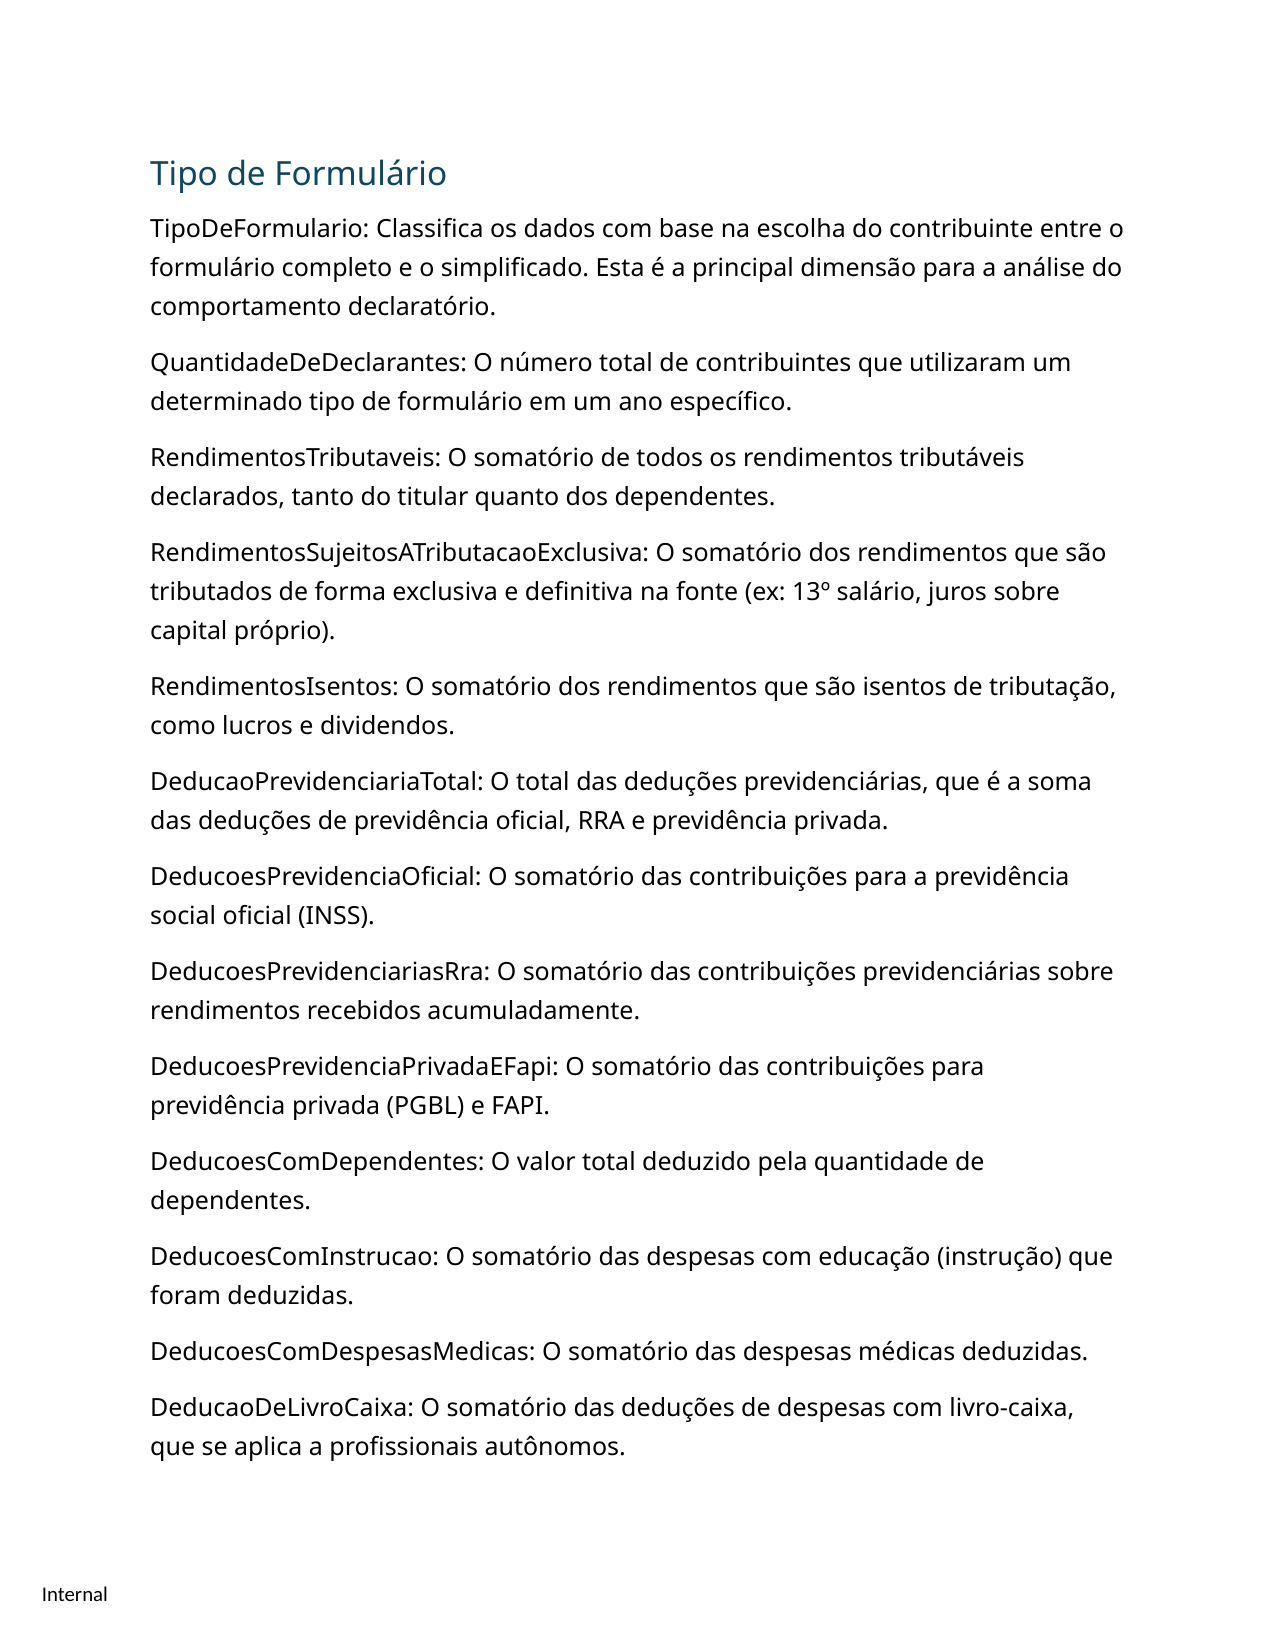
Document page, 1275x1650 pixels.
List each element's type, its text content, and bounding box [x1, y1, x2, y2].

text DeducoesComDespesasMedicas: O somatório das despesas médicas deduzidas. [150, 1334, 1125, 1368]
text RendimentosTributaveis: O somatório de todos os rendimentos tributáveis declarados, tanto do titular quanto dos dependentes. [150, 440, 1125, 513]
text RendimentosSujeitosATributacaoExclusiva: O somatório dos rendimentos que são tributados de forma exclusiva e definitiva na fonte (ex: 13º salário, juros sobre capital próprio). [150, 535, 1125, 647]
text DeducoesPrevidenciariasRra: O somatório das contribuições previdenciárias sobre rendimentos recebidos acumuladamente. [150, 954, 1125, 1027]
text RendimentosIsentos: O somatório dos rendimentos que são isentos de tributação, como lucros e dividendos. [150, 669, 1125, 742]
subtitle Tipo de Formulário [150, 150, 1125, 195]
text QuantidadeDeDeclarantes: O número total de contribuintes que utilizaram um determinado tipo de formulário em um ano específico. [150, 345, 1125, 418]
text DeducoesPrevidenciaOficial: O somatório das contribuições para a previdência social oficial (INSS). [150, 859, 1125, 932]
text DeducaoPrevidenciariaTotal: O total das deduções previdenciárias, que é a soma das deduções de previdência oficial, RRA e previdência privada. [150, 764, 1125, 837]
text DeducaoDeLivroCaixa: O somatório das deduções de despesas com livro-caixa, que se aplica a profissionais autônomos. [150, 1390, 1125, 1463]
text TipoDeFormulario: Classifica os dados com base na escolha do contribuinte entre o formulário completo e o simplificado. Esta é a principal dimensão para a análise do comportamento declaratório. [150, 211, 1125, 323]
text DeducoesComInstrucao: O somatório das despesas com educação (instrução) que foram deduzidas. [150, 1239, 1125, 1312]
text DeducoesPrevidenciaPrivadaEFapi: O somatório das contribuições para previdência privada (PGBL) e FAPI. [150, 1049, 1125, 1122]
text DeducoesComDependentes: O valor total deduzido pela quantidade de dependentes. [150, 1144, 1125, 1217]
